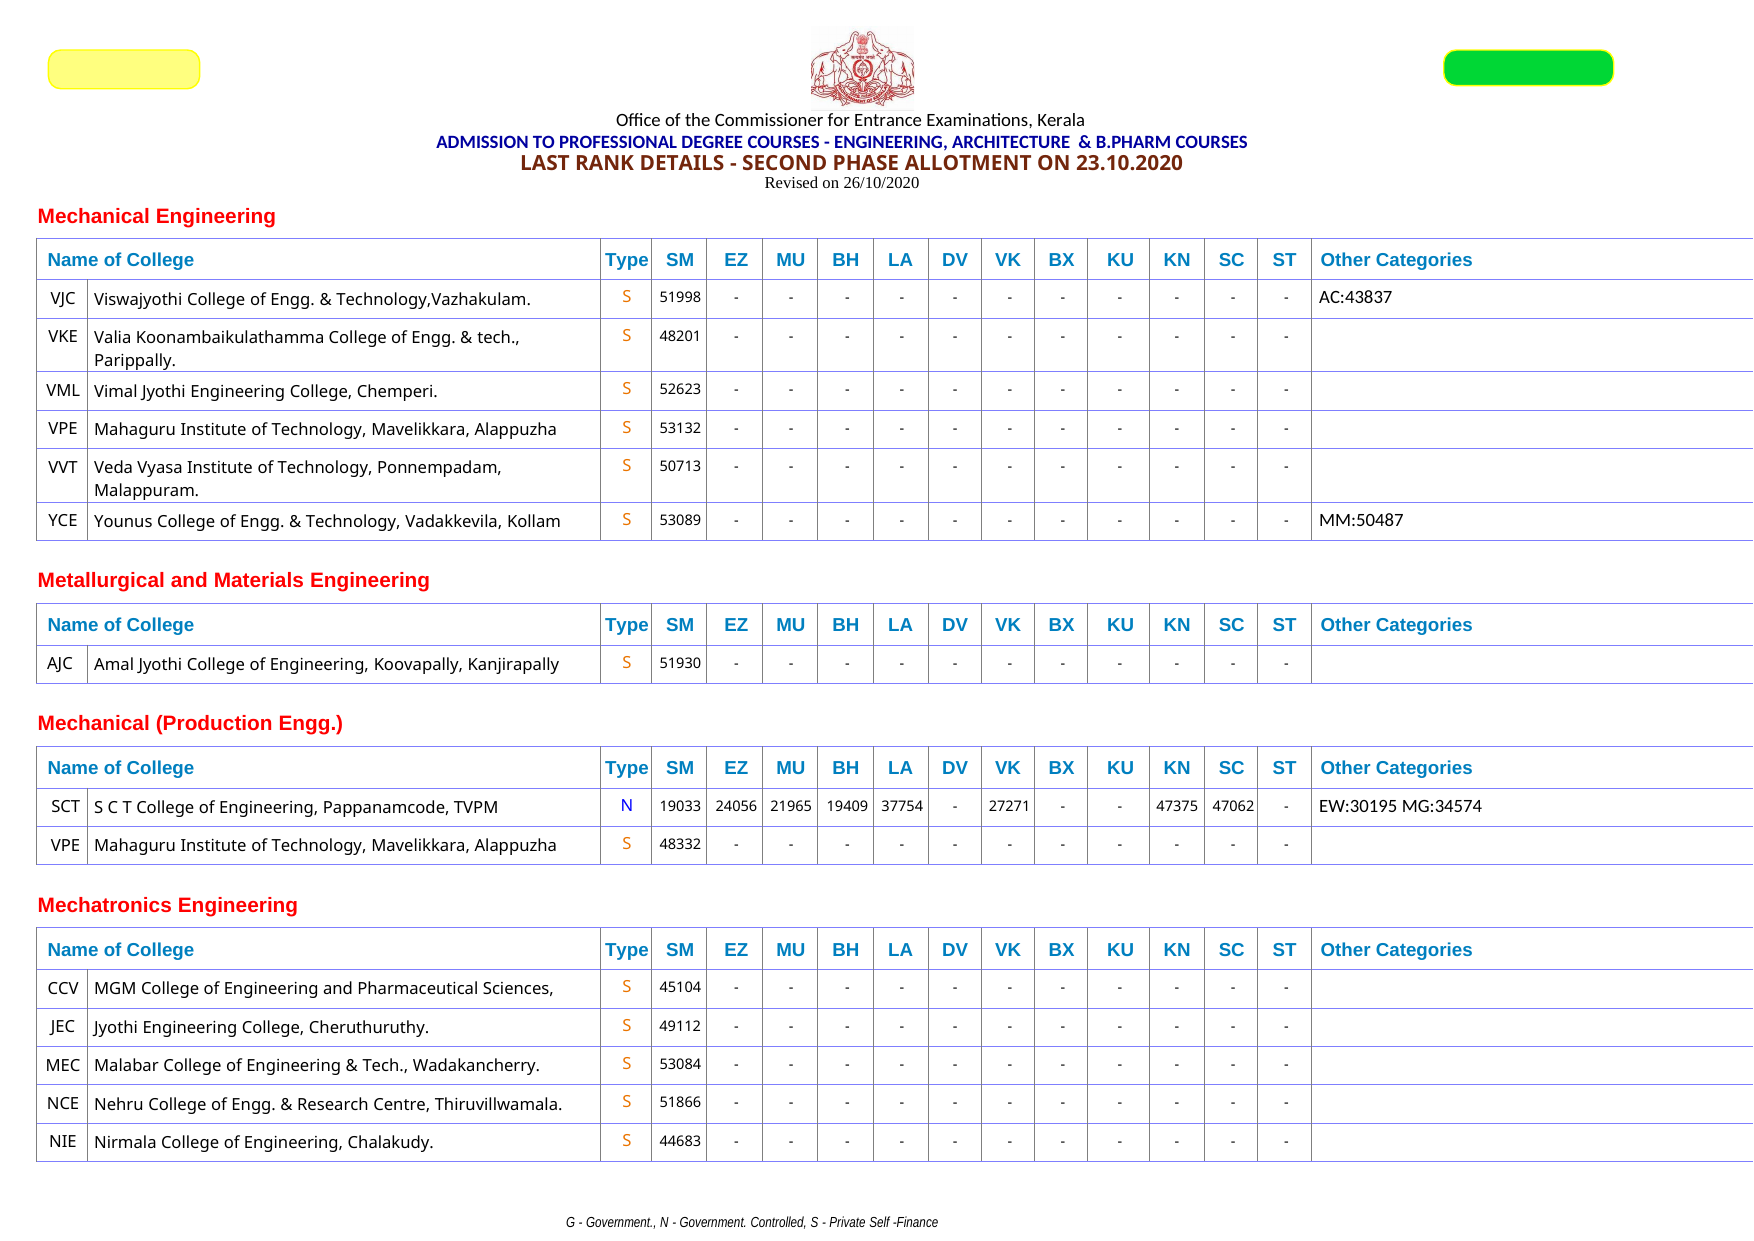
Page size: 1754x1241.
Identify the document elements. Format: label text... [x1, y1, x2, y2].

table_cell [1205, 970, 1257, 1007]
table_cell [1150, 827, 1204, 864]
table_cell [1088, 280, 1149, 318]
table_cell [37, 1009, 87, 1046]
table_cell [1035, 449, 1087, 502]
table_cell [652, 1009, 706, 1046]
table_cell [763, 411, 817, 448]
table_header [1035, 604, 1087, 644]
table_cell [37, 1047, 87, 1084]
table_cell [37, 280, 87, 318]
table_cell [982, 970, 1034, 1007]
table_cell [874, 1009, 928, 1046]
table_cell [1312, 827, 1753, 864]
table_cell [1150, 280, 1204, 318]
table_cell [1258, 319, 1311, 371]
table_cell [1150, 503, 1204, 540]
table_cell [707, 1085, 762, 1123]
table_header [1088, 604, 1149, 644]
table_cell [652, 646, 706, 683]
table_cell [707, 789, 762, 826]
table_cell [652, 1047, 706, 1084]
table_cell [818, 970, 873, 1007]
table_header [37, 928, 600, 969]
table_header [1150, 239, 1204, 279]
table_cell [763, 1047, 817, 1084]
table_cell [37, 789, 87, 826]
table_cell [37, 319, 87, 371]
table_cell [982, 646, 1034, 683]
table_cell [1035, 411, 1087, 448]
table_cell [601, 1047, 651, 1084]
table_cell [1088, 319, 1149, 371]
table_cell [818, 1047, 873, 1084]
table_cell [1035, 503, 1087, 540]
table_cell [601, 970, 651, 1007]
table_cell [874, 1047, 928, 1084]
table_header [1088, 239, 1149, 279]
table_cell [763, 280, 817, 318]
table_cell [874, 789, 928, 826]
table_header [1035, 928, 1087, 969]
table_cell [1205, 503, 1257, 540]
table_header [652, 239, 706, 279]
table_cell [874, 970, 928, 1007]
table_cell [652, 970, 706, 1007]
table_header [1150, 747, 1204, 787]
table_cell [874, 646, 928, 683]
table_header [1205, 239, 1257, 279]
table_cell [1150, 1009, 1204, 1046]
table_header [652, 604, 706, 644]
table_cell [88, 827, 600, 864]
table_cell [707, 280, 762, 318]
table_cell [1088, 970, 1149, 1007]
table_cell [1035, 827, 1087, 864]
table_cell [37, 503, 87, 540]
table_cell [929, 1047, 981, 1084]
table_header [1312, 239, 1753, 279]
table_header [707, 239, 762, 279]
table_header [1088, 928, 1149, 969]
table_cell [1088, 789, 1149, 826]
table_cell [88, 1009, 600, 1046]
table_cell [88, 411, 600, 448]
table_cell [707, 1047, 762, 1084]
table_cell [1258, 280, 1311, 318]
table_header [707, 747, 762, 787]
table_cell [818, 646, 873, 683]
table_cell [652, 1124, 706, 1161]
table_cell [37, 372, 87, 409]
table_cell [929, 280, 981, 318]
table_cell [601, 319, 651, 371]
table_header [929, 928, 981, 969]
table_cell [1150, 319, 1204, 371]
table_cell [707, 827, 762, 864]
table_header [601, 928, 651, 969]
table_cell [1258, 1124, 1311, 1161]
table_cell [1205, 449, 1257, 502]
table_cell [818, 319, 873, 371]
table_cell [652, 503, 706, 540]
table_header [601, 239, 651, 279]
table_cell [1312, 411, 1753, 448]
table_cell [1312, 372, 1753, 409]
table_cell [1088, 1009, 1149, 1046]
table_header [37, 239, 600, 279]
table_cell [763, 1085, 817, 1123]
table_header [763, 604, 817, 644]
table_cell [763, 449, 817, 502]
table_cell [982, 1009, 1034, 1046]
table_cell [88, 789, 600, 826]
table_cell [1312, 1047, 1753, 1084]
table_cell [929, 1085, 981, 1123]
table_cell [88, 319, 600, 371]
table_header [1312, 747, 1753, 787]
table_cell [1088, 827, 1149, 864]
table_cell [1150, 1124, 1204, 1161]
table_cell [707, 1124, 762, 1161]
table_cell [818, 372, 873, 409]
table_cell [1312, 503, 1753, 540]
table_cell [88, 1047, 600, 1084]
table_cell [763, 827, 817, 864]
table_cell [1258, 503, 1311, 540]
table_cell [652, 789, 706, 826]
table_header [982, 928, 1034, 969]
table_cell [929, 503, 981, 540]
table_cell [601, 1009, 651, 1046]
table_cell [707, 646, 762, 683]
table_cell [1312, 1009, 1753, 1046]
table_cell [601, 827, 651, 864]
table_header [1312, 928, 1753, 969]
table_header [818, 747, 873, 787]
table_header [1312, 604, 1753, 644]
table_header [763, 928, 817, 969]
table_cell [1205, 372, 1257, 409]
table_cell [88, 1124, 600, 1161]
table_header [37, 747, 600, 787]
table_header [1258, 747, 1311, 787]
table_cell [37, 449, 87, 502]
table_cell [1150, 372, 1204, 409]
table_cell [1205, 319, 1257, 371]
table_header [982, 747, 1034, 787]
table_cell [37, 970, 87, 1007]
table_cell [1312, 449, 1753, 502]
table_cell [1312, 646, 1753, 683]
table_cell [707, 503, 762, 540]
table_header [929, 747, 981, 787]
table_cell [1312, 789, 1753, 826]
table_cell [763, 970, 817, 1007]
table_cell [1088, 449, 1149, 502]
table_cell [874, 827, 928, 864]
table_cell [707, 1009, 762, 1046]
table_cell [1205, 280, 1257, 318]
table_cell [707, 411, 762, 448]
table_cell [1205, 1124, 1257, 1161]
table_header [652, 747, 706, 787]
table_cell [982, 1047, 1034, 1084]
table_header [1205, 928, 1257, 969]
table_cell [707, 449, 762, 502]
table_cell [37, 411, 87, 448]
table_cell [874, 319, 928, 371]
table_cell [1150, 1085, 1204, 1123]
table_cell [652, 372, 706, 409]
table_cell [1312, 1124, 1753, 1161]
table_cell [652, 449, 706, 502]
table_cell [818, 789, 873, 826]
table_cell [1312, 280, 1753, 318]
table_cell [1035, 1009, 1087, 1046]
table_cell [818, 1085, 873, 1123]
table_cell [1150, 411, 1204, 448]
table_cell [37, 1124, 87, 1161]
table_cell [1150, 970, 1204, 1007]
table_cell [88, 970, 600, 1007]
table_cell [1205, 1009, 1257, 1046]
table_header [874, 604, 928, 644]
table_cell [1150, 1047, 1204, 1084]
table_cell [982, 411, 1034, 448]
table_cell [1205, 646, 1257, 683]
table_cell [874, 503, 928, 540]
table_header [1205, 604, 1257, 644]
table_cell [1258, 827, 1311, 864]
text Metallurgical and Materials Engineering [37, 568, 1754, 592]
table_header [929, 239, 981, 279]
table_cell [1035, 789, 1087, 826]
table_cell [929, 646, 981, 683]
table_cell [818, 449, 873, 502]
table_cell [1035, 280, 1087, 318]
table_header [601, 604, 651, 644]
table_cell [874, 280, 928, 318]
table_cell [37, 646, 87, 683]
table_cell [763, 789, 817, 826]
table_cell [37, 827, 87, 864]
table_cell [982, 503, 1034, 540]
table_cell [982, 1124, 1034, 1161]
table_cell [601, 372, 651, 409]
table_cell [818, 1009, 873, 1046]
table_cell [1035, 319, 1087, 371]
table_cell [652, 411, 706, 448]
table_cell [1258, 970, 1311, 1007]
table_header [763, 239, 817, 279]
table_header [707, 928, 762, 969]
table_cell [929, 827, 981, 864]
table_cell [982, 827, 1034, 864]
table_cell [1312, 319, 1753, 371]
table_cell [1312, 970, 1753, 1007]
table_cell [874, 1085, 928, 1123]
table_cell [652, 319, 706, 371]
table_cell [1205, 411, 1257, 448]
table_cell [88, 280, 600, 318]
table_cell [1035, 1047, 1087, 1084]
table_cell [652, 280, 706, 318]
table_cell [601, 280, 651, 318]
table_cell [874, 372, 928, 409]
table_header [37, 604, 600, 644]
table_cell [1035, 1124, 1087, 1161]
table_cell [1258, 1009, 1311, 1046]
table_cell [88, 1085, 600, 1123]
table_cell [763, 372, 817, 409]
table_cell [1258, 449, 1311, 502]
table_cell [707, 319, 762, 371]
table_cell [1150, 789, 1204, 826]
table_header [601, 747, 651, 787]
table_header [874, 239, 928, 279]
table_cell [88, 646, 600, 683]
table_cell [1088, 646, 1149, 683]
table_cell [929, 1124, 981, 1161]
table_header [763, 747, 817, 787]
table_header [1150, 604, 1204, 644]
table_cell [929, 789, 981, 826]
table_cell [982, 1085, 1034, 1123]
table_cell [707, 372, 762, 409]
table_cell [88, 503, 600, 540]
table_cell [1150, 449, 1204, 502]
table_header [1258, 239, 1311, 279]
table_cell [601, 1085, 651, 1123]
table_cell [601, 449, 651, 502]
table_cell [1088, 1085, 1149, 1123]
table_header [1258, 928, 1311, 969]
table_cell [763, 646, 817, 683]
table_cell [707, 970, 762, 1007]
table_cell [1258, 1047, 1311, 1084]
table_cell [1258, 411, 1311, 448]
picture [811, 26, 915, 111]
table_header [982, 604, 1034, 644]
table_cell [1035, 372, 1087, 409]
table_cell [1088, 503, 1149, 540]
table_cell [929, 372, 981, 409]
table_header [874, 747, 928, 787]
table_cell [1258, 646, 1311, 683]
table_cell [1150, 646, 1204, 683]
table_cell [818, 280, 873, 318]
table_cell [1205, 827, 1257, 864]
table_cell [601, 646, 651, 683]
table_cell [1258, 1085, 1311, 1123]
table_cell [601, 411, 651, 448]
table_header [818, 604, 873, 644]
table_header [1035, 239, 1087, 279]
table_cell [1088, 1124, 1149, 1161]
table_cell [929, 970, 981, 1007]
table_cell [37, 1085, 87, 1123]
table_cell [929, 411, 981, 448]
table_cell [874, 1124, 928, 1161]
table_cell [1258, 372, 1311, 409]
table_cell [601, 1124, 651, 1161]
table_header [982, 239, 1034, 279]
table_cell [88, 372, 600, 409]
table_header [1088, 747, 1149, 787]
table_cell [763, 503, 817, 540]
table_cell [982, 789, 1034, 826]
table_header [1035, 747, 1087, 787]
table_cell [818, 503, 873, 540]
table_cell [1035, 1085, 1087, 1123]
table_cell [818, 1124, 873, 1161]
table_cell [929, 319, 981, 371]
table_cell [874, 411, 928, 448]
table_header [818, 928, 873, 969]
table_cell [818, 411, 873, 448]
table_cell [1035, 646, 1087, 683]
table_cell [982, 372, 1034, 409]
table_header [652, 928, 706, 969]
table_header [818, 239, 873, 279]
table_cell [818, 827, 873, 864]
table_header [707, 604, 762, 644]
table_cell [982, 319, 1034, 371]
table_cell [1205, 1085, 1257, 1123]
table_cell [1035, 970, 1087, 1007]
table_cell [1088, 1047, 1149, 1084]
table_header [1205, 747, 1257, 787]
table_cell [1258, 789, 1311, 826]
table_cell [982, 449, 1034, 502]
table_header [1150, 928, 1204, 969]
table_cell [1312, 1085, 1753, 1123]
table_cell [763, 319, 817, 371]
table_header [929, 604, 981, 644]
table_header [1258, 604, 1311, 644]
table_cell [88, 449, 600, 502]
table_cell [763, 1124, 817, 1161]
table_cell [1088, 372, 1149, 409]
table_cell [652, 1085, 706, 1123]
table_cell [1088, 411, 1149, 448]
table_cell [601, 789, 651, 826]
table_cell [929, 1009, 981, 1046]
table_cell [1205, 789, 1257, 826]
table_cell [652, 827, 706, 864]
text Mechatronics Engineering [37, 893, 1754, 917]
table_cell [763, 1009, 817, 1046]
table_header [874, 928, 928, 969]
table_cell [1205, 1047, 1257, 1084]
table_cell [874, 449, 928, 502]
text Mechanical (Production Engg.) [37, 711, 1754, 735]
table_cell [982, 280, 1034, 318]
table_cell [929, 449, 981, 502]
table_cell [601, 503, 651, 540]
